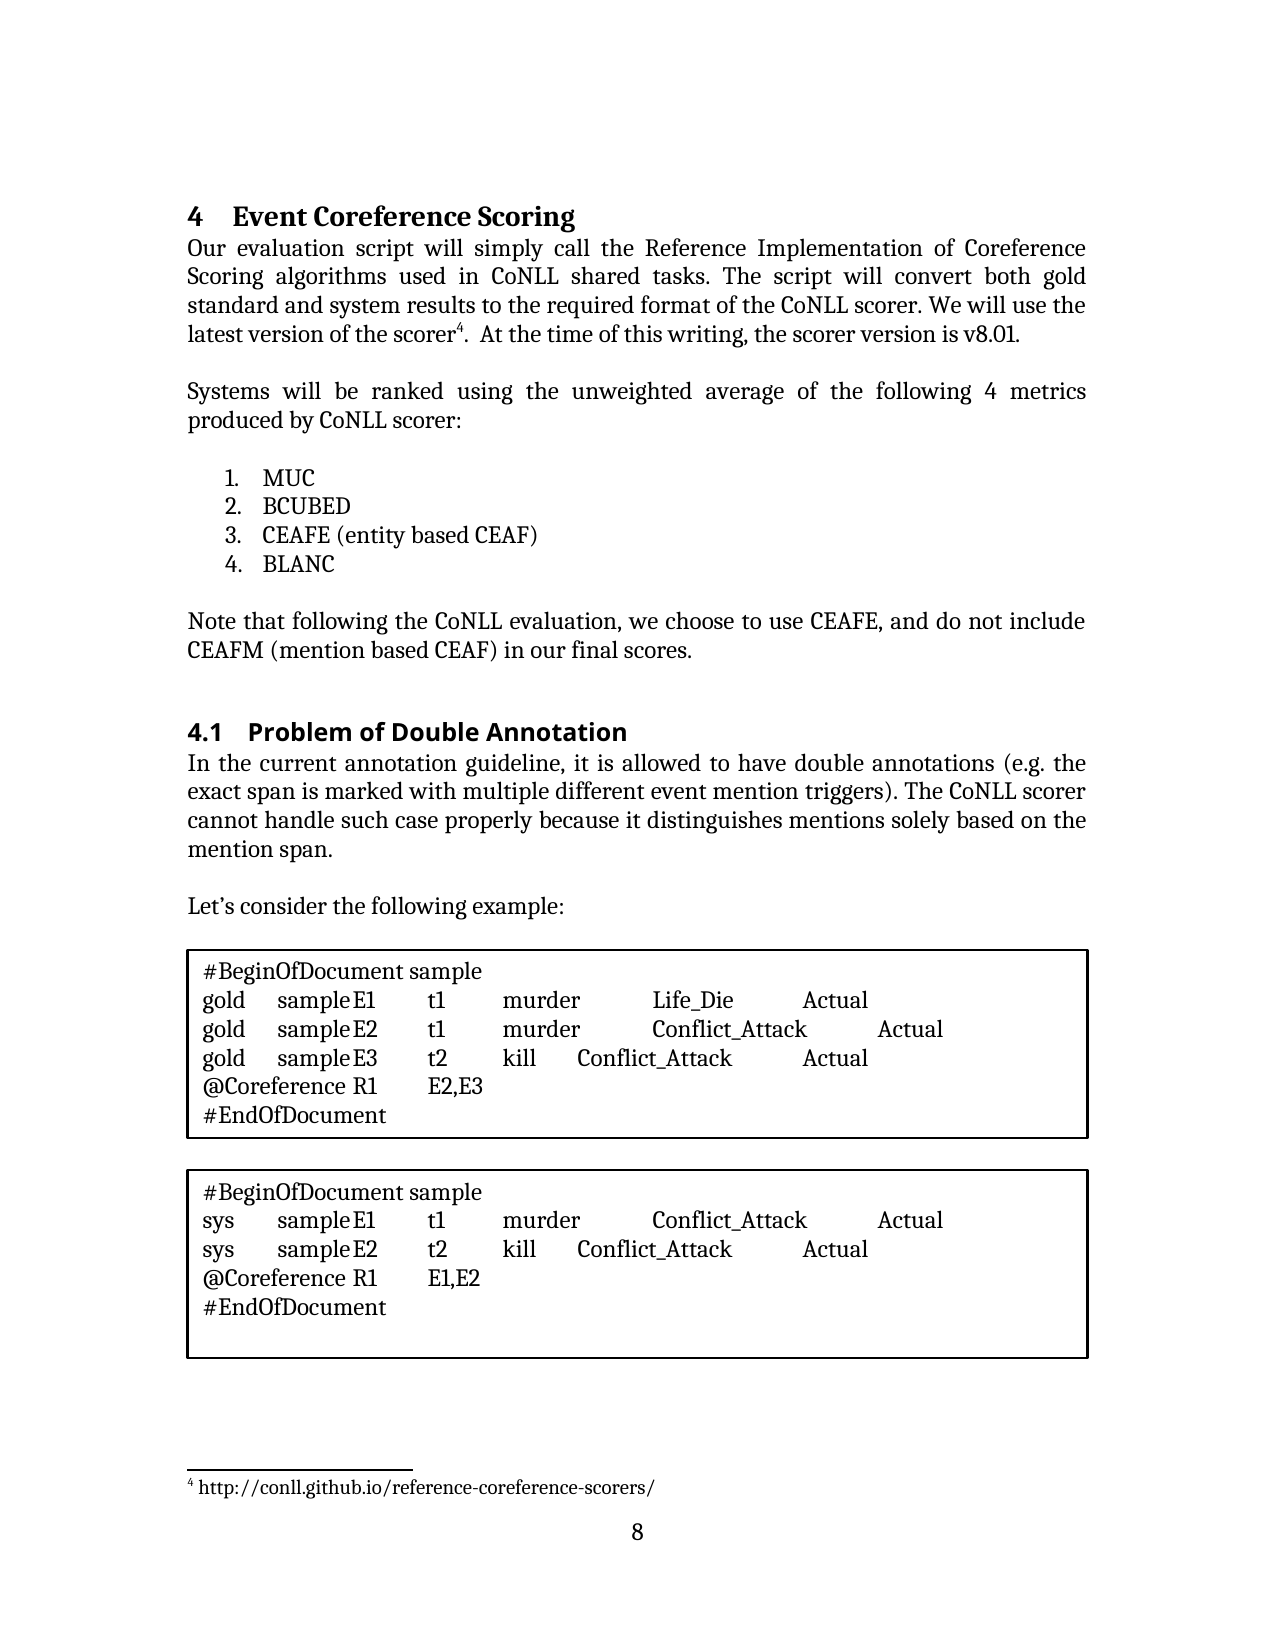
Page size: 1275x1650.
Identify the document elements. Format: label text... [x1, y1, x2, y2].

subtitle Event Coreference Scoring [187, 200, 1087, 233]
text Let’s consider the following example: [187, 892, 1087, 921]
list CEAFE (entity based CEAF) [225, 521, 1087, 550]
text In the current annotation guideline, it is allowed to have double annotations (e.g. the exact span is marked with multiple different event mention triggers). The CoNLL scorer cannot handle such case properly because it distinguishes mentions solely based on the mention span. [187, 748, 1087, 863]
subtitle Problem of Double Annotation [187, 714, 1087, 748]
text Note that following the CoNLL evaluation, we choose to use CEAFE, and do not include CEAFM (mention based CEAF) in our final scores. [187, 607, 1087, 665]
list BLANC [225, 550, 1087, 578]
list MUC [225, 463, 1087, 492]
text Our evaluation script will simply call the Reference Implementation of Coreference Scoring algorithms used in CoNLL shared tasks. The script will convert both gold standard and system results to the required format of the CoNLL scorer. We will use the latest version of the scorer. At the time of this writing, the scorer version is v8.01. [187, 233, 1087, 348]
text Systems will be ranked using the unweighted average of the following 4 metrics produced by CoNLL scorer: [187, 377, 1087, 435]
list BCUBED [225, 492, 1087, 521]
